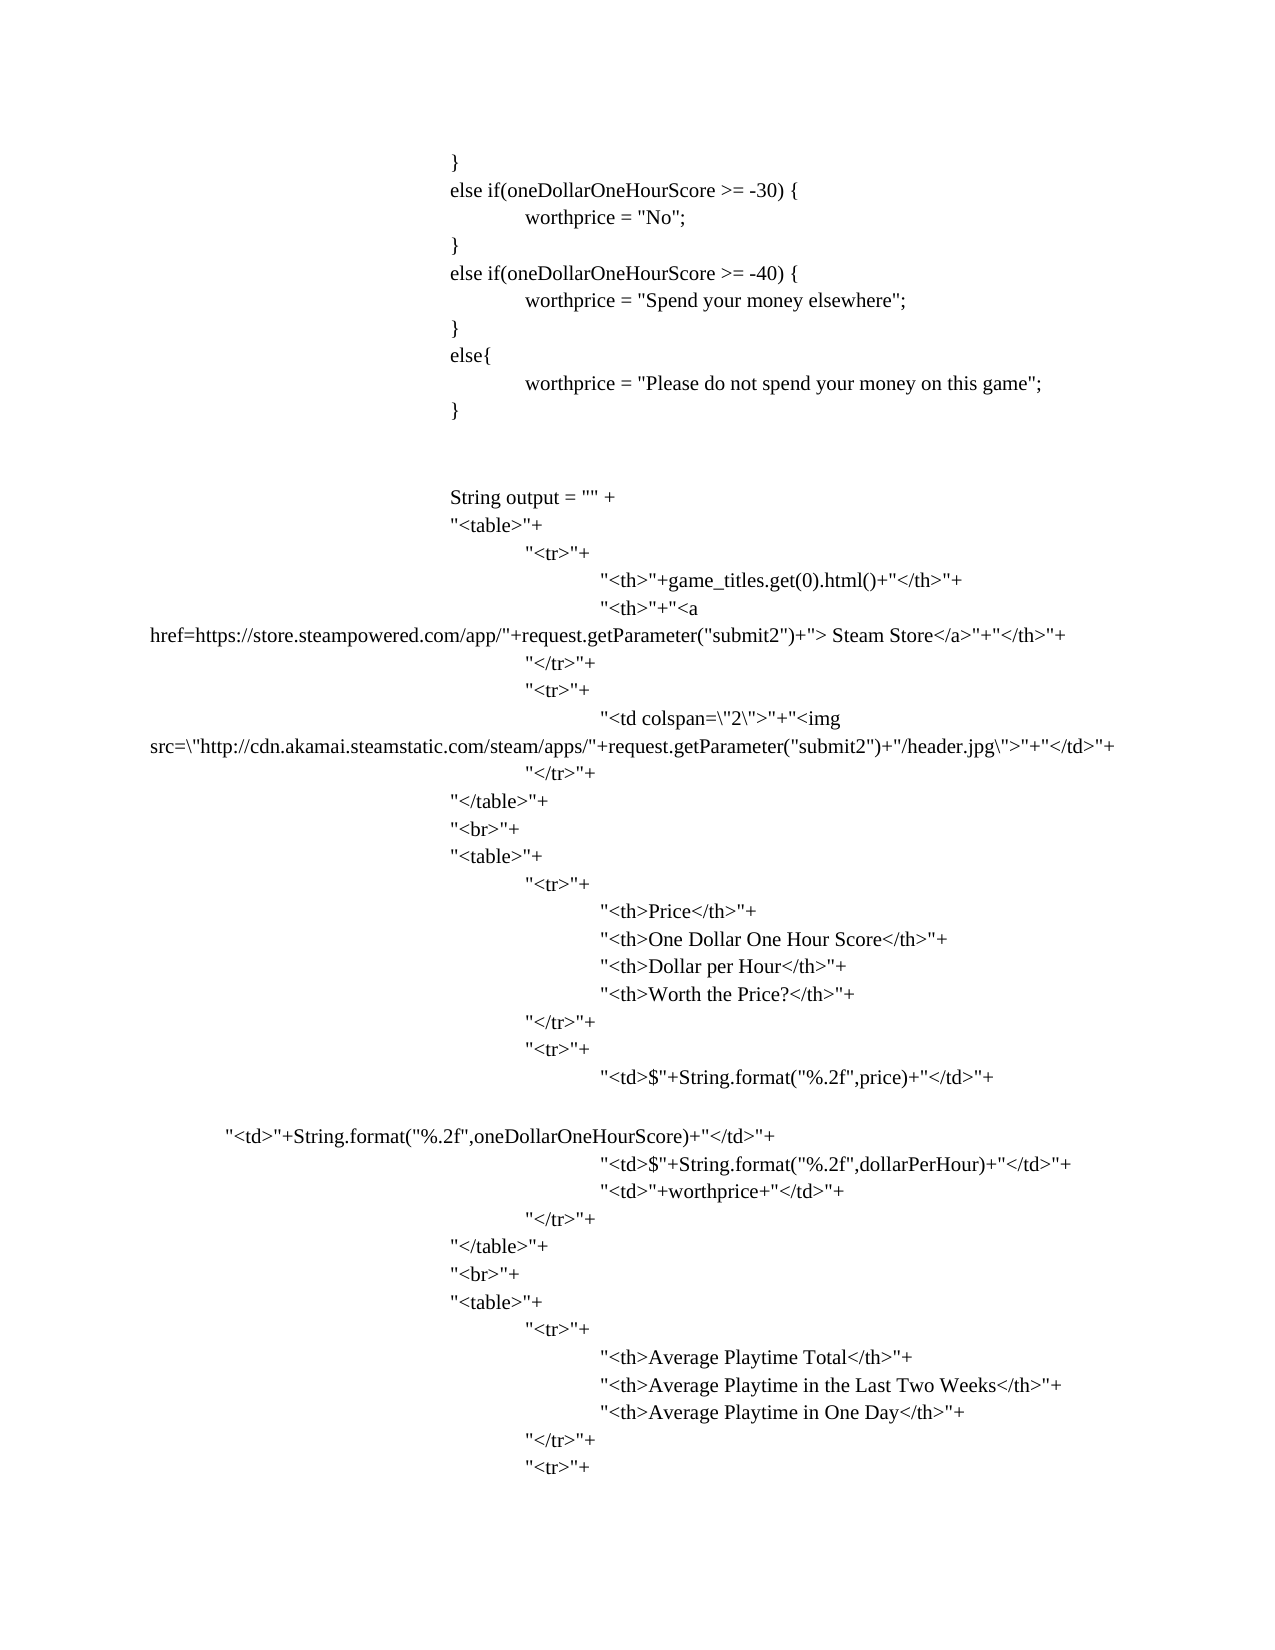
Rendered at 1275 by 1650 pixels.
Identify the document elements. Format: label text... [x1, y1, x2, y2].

text } [150, 316, 1125, 340]
text "</table>"+ [150, 1234, 1125, 1258]
text "<br>"+ [150, 1262, 1125, 1286]
text "<th>Worth the Price?</th>"+ [150, 982, 1125, 1006]
text "<td>$"+String.format("%.2f",dollarPerHour)+"</td>"+ [150, 1152, 1125, 1176]
text "<td>$"+String.format("%.2f",price)+"</td>"+ [150, 1065, 1125, 1089]
text "<tr>"+ [150, 1455, 1125, 1479]
text else{ [150, 343, 1125, 367]
text "</tr>"+ [150, 1207, 1125, 1231]
text else if(oneDollarOneHourScore >= -30) { [150, 178, 1125, 202]
text "<th>Average Playtime in the Last Two Weeks</th>"+ [150, 1372, 1125, 1397]
text worthprice = "No"; [150, 205, 1125, 229]
text "<th>Average Playtime in One Day</th>"+ [150, 1400, 1125, 1424]
text else if(oneDollarOneHourScore >= -40) { [150, 260, 1125, 284]
text "</table>"+ [150, 789, 1125, 813]
text "<th>Dollar per Hour</th>"+ [150, 954, 1125, 978]
text "<th>Average Playtime Total</th>"+ [150, 1345, 1125, 1369]
text "</tr>"+ [150, 651, 1125, 675]
text "<table>"+ [150, 513, 1125, 537]
text "<td>"+worthprice+"</td>"+ [150, 1179, 1125, 1203]
text "</tr>"+ [150, 1010, 1125, 1034]
text } [150, 233, 1125, 257]
text worthprice = "Spend your money elsewhere"; [150, 288, 1125, 312]
text "<table>"+ [150, 844, 1125, 868]
text String output = "" + [150, 485, 1125, 509]
text "<tr>"+ [150, 540, 1125, 564]
text "<th>Price</th>"+ [150, 899, 1125, 923]
text "<th>"+game_titles.get(0).html()+"</th>"+ [150, 568, 1125, 592]
text } [150, 150, 1125, 174]
text "<br>"+ [150, 816, 1125, 841]
text "<td colspan=\"2\">"+"<img src=\"http://cdn.akamai.steamstatic.com/steam/apps/"+request.getParameter("submit2")+"/header.jpg\">"+"</td>"+ [150, 706, 1125, 758]
text "<th>"+"<a href=https://store.steampowered.com/app/"+request.getParameter("submit2")+"> Steam Store</a>"+"</th>"+ [150, 596, 1125, 647]
text } [150, 398, 1125, 422]
text "<th>One Dollar One Hour Score</th>"+ [150, 927, 1125, 951]
text "</tr>"+ [150, 1428, 1125, 1452]
text "<tr>"+ [150, 1037, 1125, 1061]
text "<tr>"+ [150, 872, 1125, 896]
text "<table>"+ [150, 1290, 1125, 1314]
text worthprice = "Please do not spend your money on this game"; [150, 371, 1125, 395]
text "<tr>"+ [150, 1317, 1125, 1341]
text "</tr>"+ [150, 761, 1125, 785]
text "<td>"+String.format("%.2f",oneDollarOneHourScore)+"</td>"+ [150, 1092, 1125, 1148]
text "<tr>"+ [150, 678, 1125, 702]
